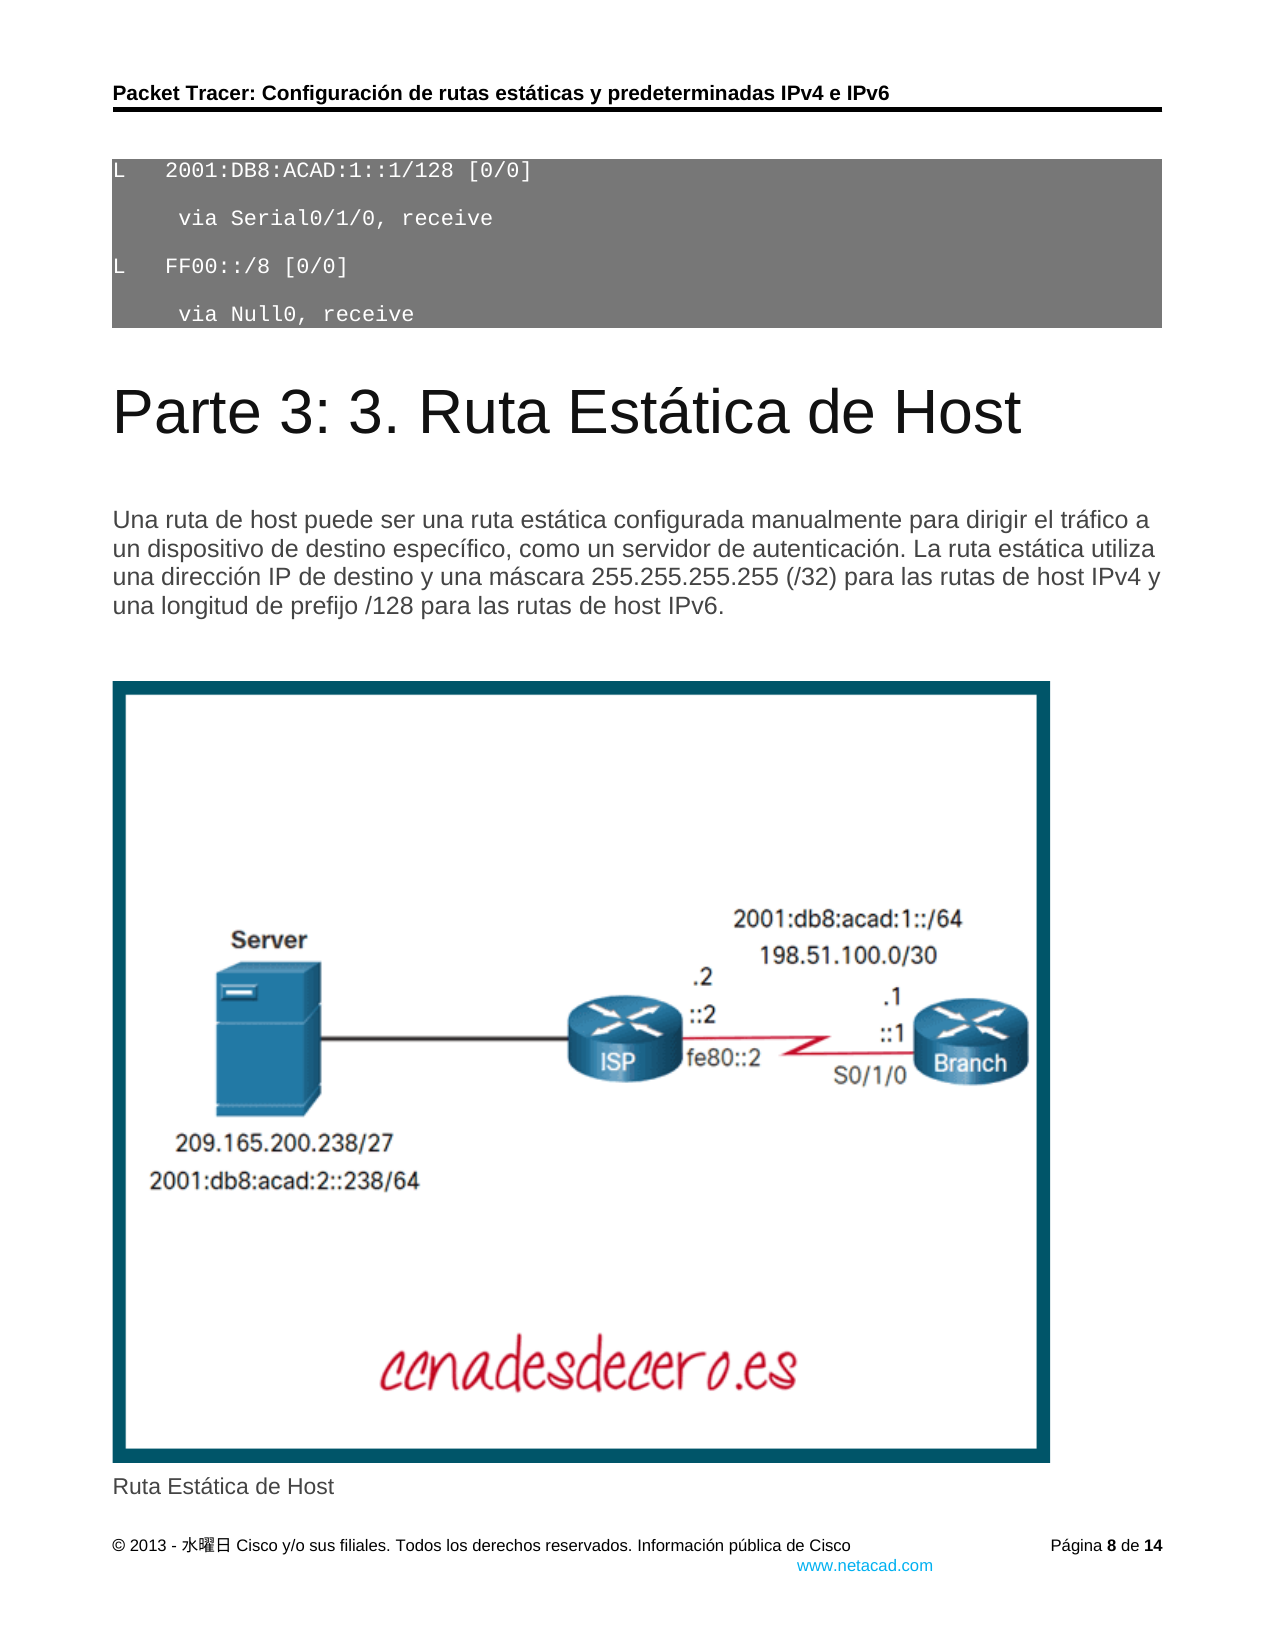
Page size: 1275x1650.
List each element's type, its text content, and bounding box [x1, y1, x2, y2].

picture [126, 695, 1036, 1448]
text Ruta Estática de Host [112, 1473, 1162, 1499]
text via Serial0/1/0, receive [112, 207, 1162, 232]
text Una ruta de host puede ser una ruta estática configurada manualmente para dirigir el tráfico a un dispositivo de destino específico, como un servidor de autenticación. La ruta estática utiliza una dirección IP de destino y una máscara 255.255.255.255 (/32) para las rutas de host IPv4 y una longitud de prefijo /128 para las rutas de host IPv6. [112, 505, 1162, 620]
text L FF00::/8 [0/0] [112, 255, 1162, 280]
text via Null0, receive [112, 304, 1162, 328]
text L 2001:DB8:ACAD:1::1/128 [0/0] [112, 159, 1162, 184]
subtitle 3. Ruta Estática de Host [112, 375, 1162, 447]
